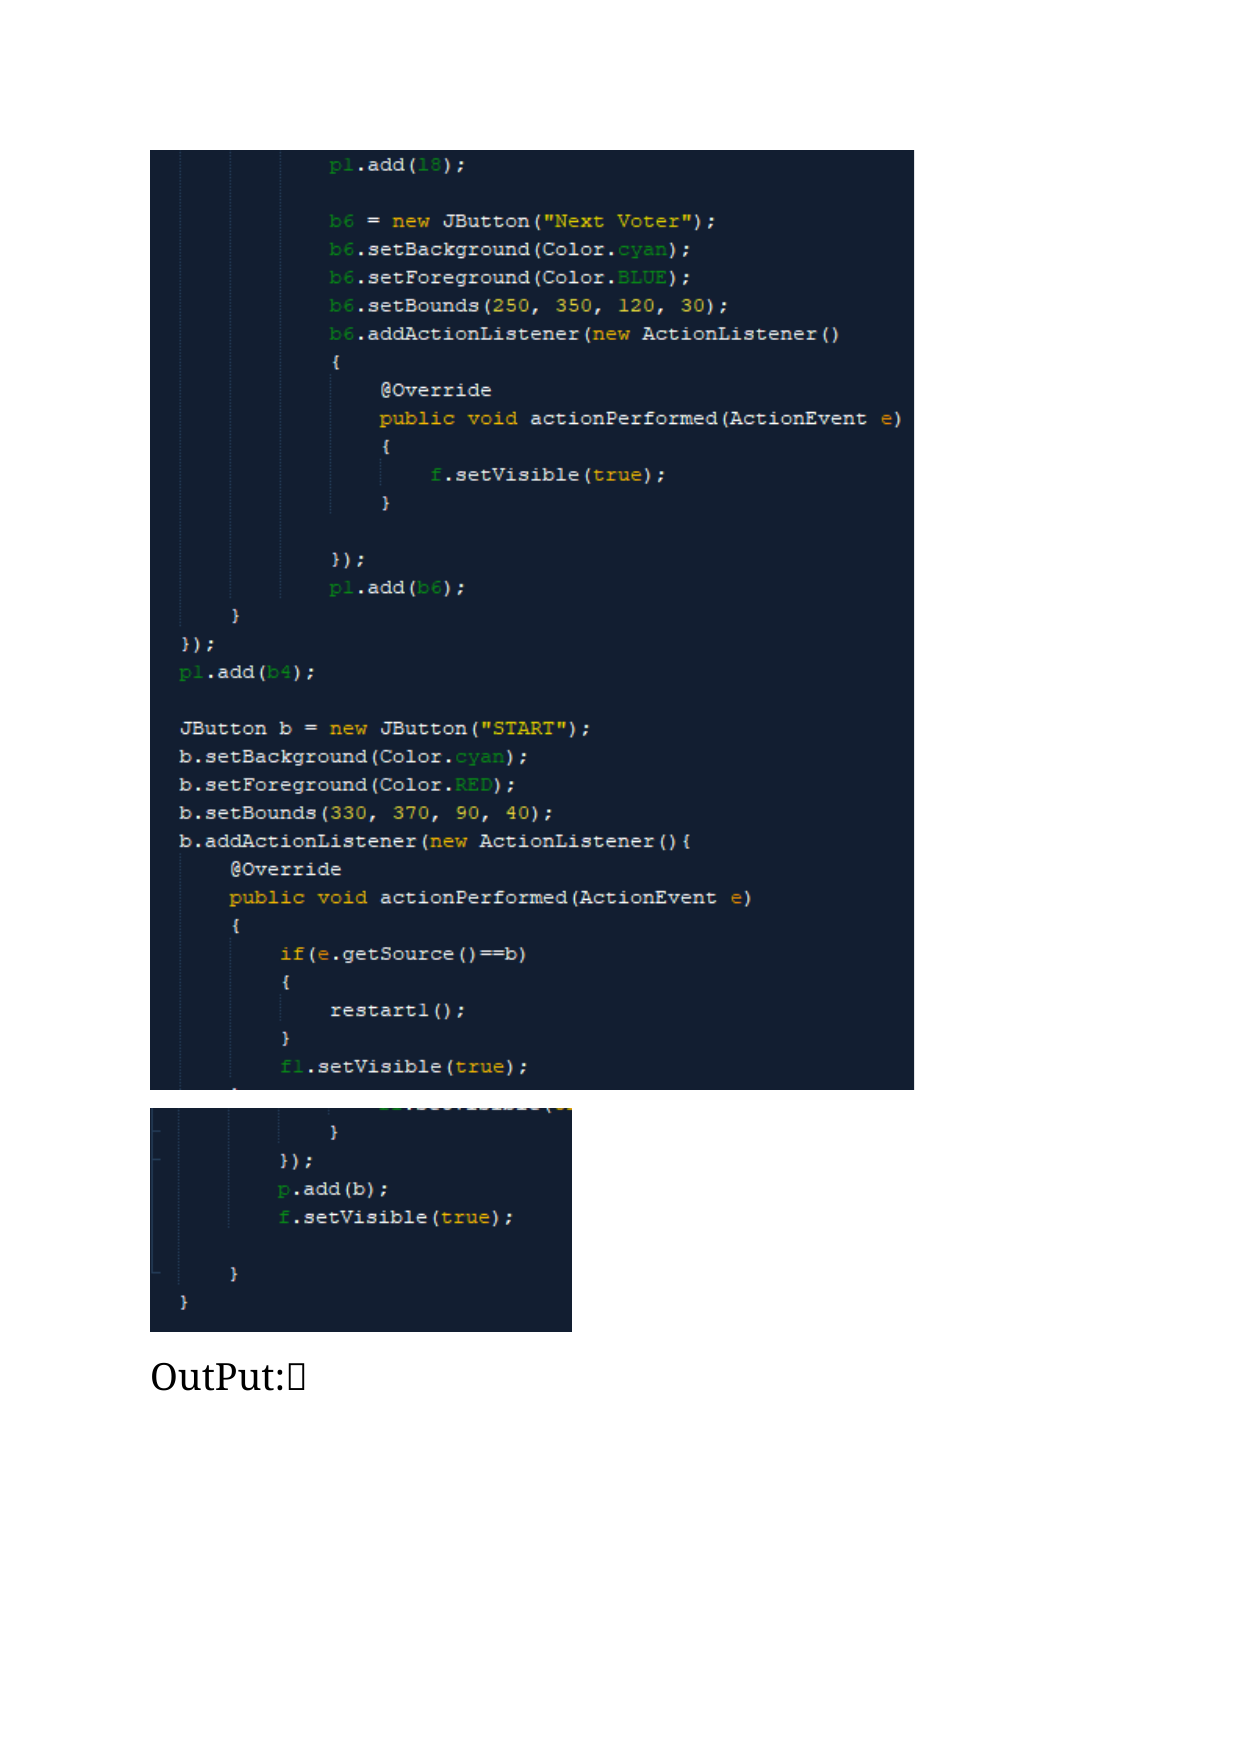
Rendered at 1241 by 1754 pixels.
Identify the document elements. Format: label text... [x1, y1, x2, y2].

picture [150, 150, 915, 1090]
text OutPut: [150, 1350, 1090, 1401]
picture [150, 1108, 572, 1332]
